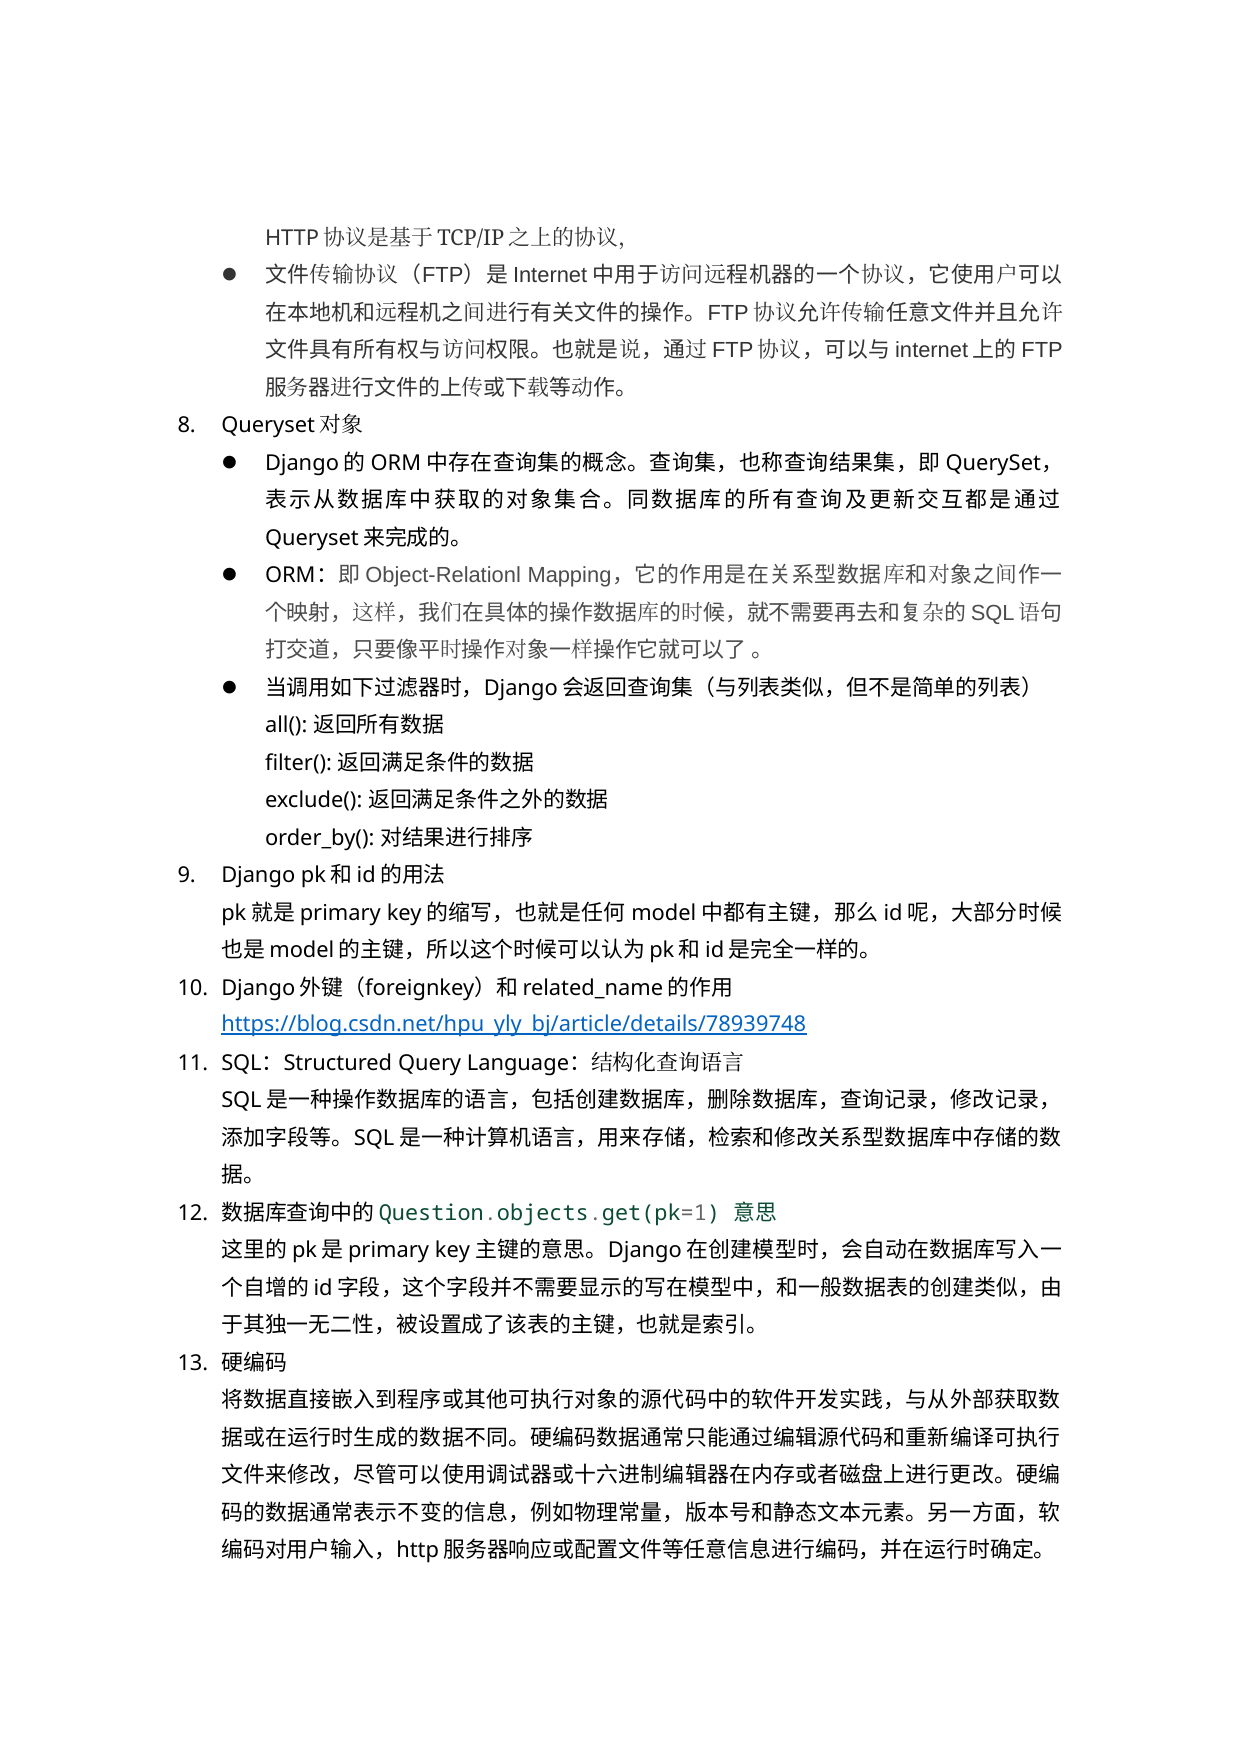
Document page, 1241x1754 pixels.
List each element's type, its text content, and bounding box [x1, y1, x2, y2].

list ORM：即Object-Relationl Mapping，它的作用是在关系型数据库和对象之间作一个映射，这样，我们在具体的操作数据库的时候，就不需要再去和复杂的SQL语句打交道，只要像平时操作对象一样操作它就可以了 。 [221, 554, 1063, 667]
list SQL：Structured Query Language：结构化查询语言 [177, 1042, 1063, 1079]
list 将数据直接嵌入到程序或其他可执行对象的源代码中的软件开发实践，与从外部获取数据或在运行时生成的数据不同。硬编码数据通常只能通过编辑源代码和重新编译可执行文件来修改，尽管可以使用调试器或十六进制编辑器在内存或者磁盘上进行更改。硬编码的数据通常表示不变的信息，例如物理常量，版本号和静态文本元素。另一方面，软编码对用户输入，http服务器响应或配置文件等任意信息进行编码，并在运行时确定。 [221, 1379, 1063, 1567]
list Django的ORM中存在查询集的概念。查询集，也称查询结果集，即QuerySet，表示从数据库中获取的对象集合。同数据库的所有查询及更新交互都是通过Queryset来完成的。 [221, 442, 1063, 554]
list HTTP协议是基于TCP/IP之上的协议， [221, 217, 1063, 254]
list 硬编码 [177, 1342, 1063, 1379]
list Django pk和id的用法 [177, 854, 1063, 892]
list 这里的pk是primary key主键的意思。Django在创建模型时，会自动在数据库写入一个自增的id字段，这个字段并不需要显示的写在模型中，和一般数据表的创建类似，由于其独一无二性，被设置成了该表的主键，也就是索引。 [221, 1229, 1063, 1342]
text order_by(): 对结果进行排序 [177, 817, 1063, 854]
list 数据库查询中的Question.objects.get(pk=1) 意思 [177, 1192, 1063, 1229]
list https://blog.csdn.net/hpu_yly_bj/article/details/78939748 [221, 1004, 1063, 1042]
list filter(): 返回满足条件的数据 [265, 742, 1063, 779]
list pk就是primary key的缩写，也就是任何model中都有主键，那么id呢，大部分时候也是model的主键，所以这个时候可以认为pk和id是完全一样的。 [221, 892, 1063, 967]
text exclude(): 返回满足条件之外的数据 [177, 779, 1063, 817]
list Queryset对象 [177, 404, 1063, 442]
list all(): 返回所有数据 [265, 704, 1063, 742]
list SQL是一种操作数据库的语言，包括创建数据库，删除数据库，查询记录，修改记录，添加字段等。SQL是一种计算机语言，用来存储，检索和修改关系型数据库中存储的数据。 [221, 1079, 1063, 1192]
list Django外键（foreignkey）和related_name的作用 [177, 967, 1063, 1004]
list 当调用如下过滤器时，Django会返回查询集（与列表类似，但不是简单的列表） [221, 667, 1063, 704]
list 文件传输协议（FTP）是Internet中用于访问远程机器的一个协议，它使用户可以在本地机和远程机之间进行有关文件的操作。FTP协议允许传输任意文件并且允许文件具有所有权与访问权限。也就是说，通过FTP协议，可以与internet上的FTP服务器进行文件的上传或下载等动作。 [221, 254, 1063, 404]
